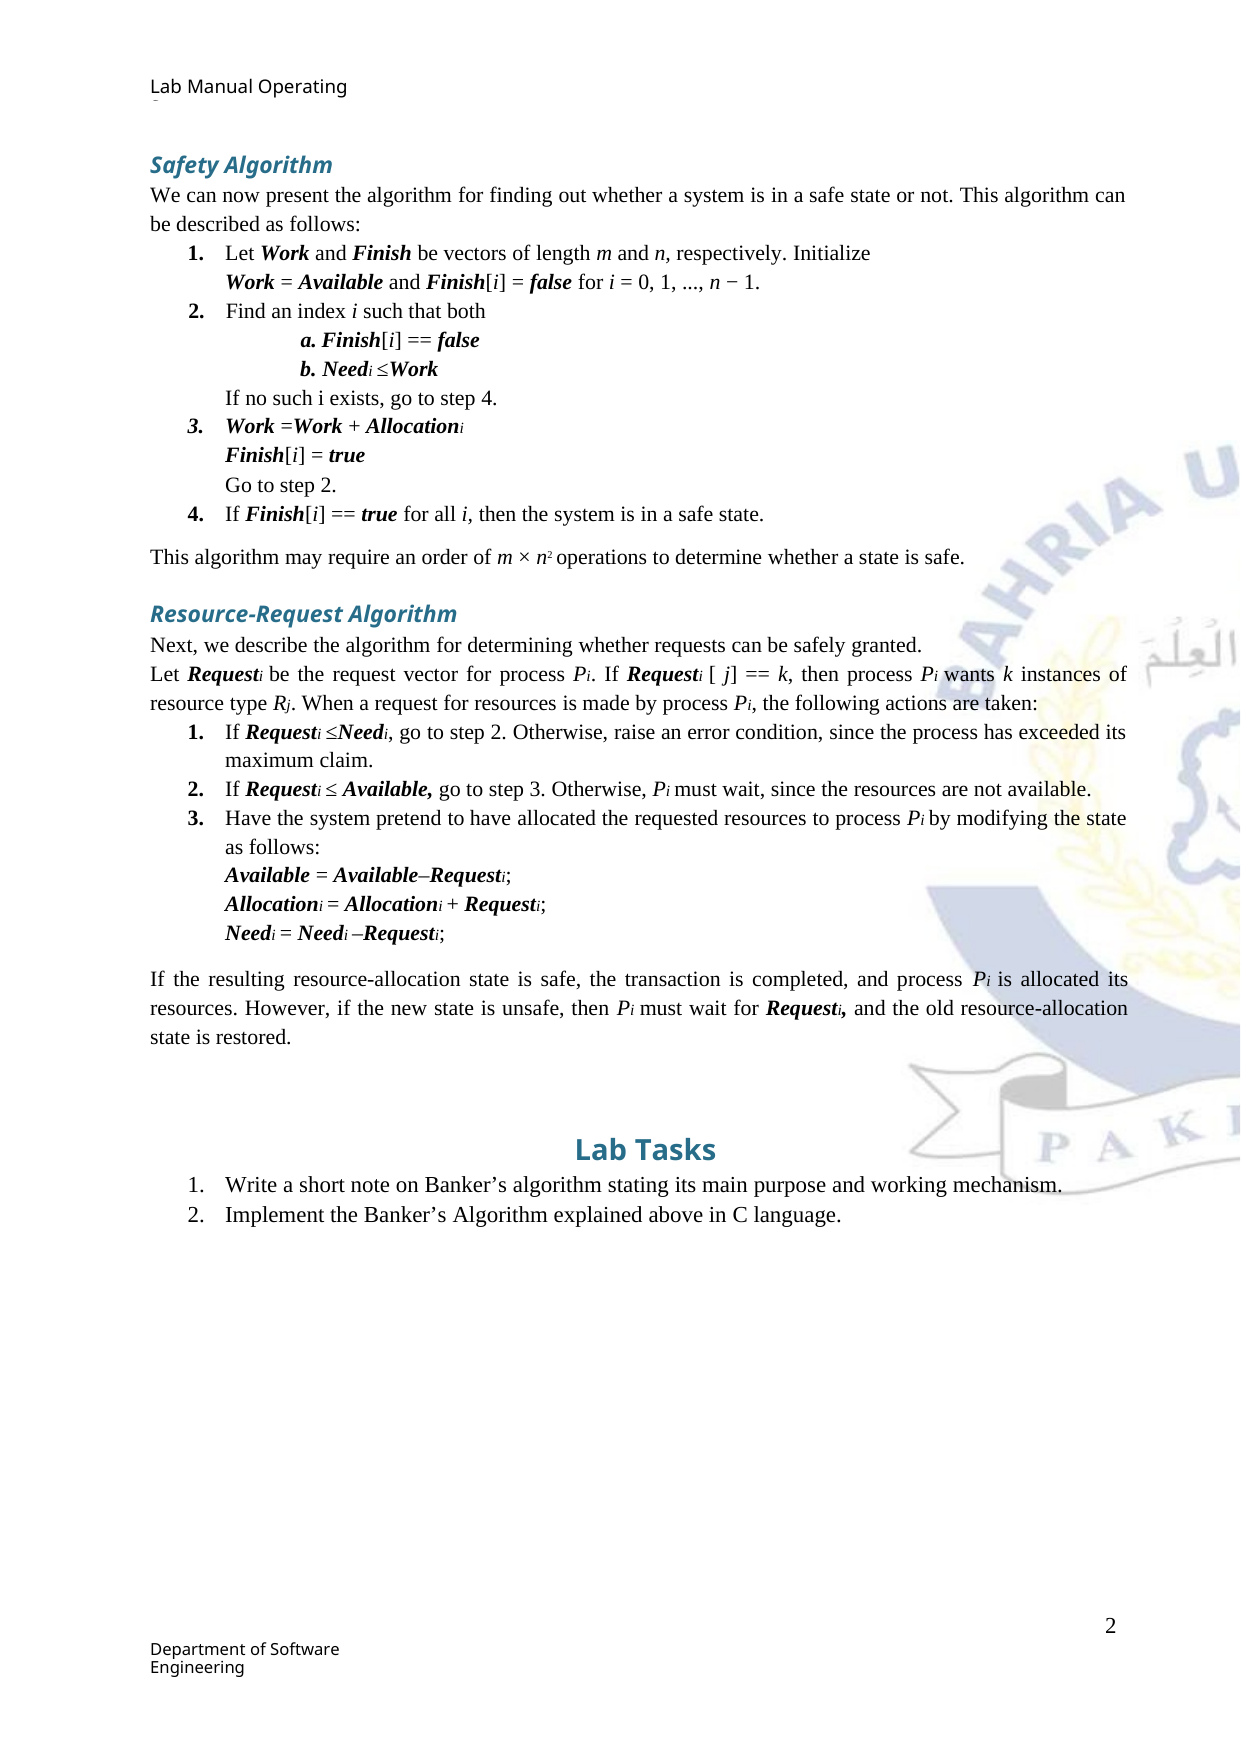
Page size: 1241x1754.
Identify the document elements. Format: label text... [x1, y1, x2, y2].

text If no such i exists, go to step 4. [225, 385, 1140, 410]
list Needi ≤Work [300, 356, 1140, 381]
list Finish[i] == false [139, 327, 480, 352]
list If Requesti ≤ Available, go to step 3. Otherwise, Pi must wait, since the resources are not available. [187, 776, 1140, 801]
text Available = Available–Requesti; Allocationi = Allocationi + Requesti; Needi = Needi –Requesti; [225, 862, 548, 946]
list Implement the Banker’s Algorithm explained above in C language. [187, 1201, 1140, 1228]
text Go to step 2. [225, 472, 1140, 497]
text If the resulting resource-allocation state is safe, the transaction is completed, and process Pi is allocated its resources. However, if the new state is unsafe, then Pi must wait for Requesti, and the old resource-allocation state is restored. [150, 966, 1128, 1049]
text We can now present the algorithm for finding out whether a system is in a safe state or not. This algorithm can be described as follows: [150, 182, 1140, 236]
list Work =Work + Allocationi Finish[i] = true [187, 413, 464, 468]
subtitle Safety Algorithm [150, 149, 1140, 180]
text Next, we describe the algorithm for determining whether requests can be safely granted. [150, 632, 1140, 657]
text This algorithm may require an order of m × n2 operations to determine whether a state is safe. [150, 544, 1140, 569]
list Have the system pretend to have allocated the requested resources to process Pi by modifying the state as follows: [187, 805, 1128, 859]
list Write a short note on Banker’s algorithm stating its main purpose and working mechanism. [187, 1171, 1140, 1198]
text Let Requesti be the request vector for process Pi. If Requesti [ j] == k, then process Pi wants k instances of resource type Rj. When a request for resources is made by process Pi, the following actions are taken: [150, 661, 1140, 715]
subtitle Resource-Request Algorithm [150, 598, 1140, 630]
text Work = Available and Finish[i] = false for i = 0, 1, ..., n − 1. [225, 269, 1140, 294]
subtitle Lab Tasks [150, 1129, 1140, 1168]
list If Requesti ≤Needi, go to step 2. Otherwise, raise an error condition, since the process has exceeded its maximum claim. [187, 719, 1128, 773]
list If Finish[i] == true for all i, then the system is in a safe state. [187, 501, 1140, 526]
list Find an index i such that both [139, 298, 486, 323]
list Let Work and Finish be vectors of length m and n, respectively. Initialize [187, 240, 1140, 265]
picture [900, 440, 1241, 1206]
